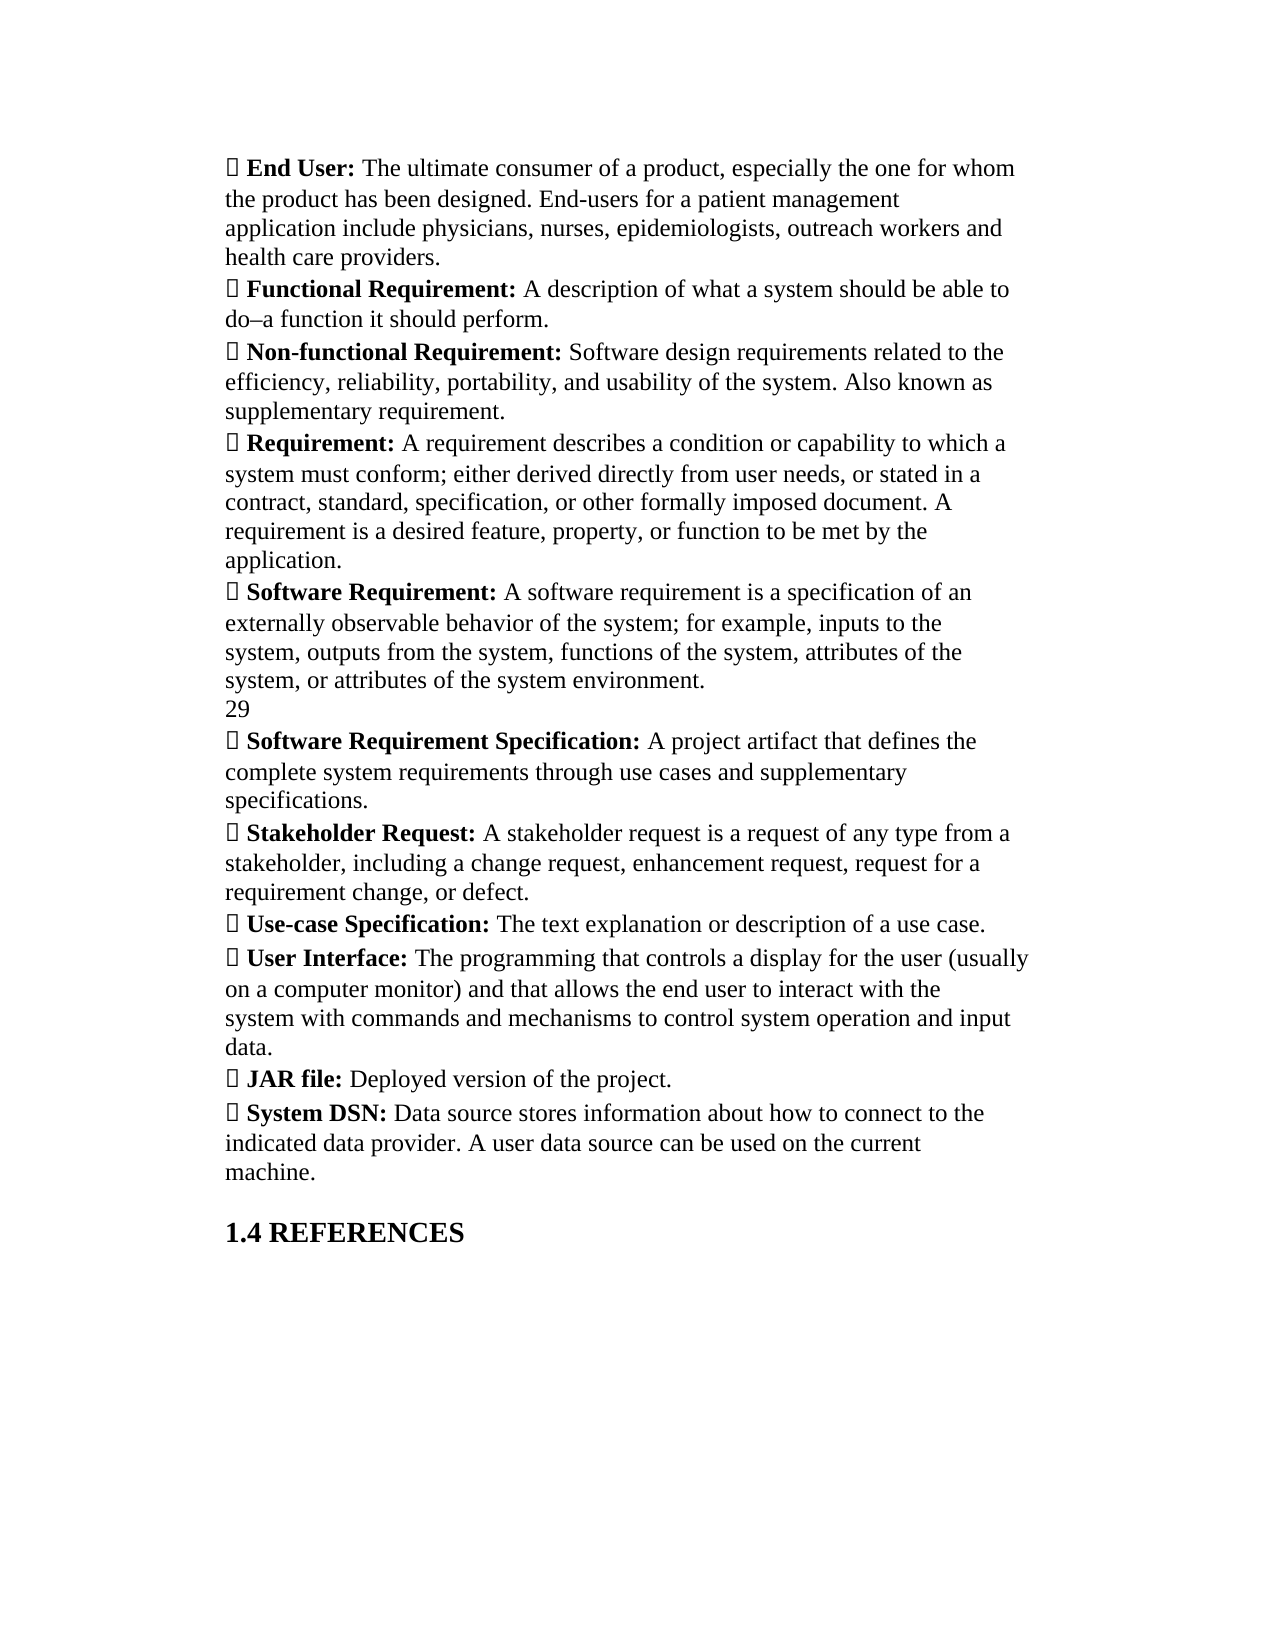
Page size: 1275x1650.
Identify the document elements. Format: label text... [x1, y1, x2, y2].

text  Stakeholder Request: A stakeholder request is a request of any type from a [225, 814, 1125, 848]
text  User Interface: The programming that controls a display for the user (usually [225, 940, 1125, 974]
text specifications. [225, 786, 1125, 814]
text application include physicians, nurses, epidemiologists, outreach workers and [150, 213, 1125, 242]
text supplementary requirement. [150, 396, 1125, 425]
text requirement change, or defect. [225, 877, 1125, 906]
text efficiency, reliability, portability, and usability of the system. Also known as [150, 367, 1125, 396]
text indicated data provider. A user data source can be used on the current [225, 1128, 1125, 1157]
text the product has been designed. End-users for a patient management [150, 184, 1125, 213]
text system must conform; either derived directly from user needs, or stated in a [150, 459, 1125, 487]
text application. [150, 545, 1125, 574]
text stakeholder, including a change request, enhancement request, request for a [225, 848, 1125, 877]
text system, or attributes of the system environment. [225, 665, 1125, 694]
text  Software Requirement: A software requirement is a specification of an [150, 574, 1125, 608]
text system with commands and mechanisms to control system operation and input [225, 1003, 1125, 1032]
text 1.4 References [225, 1215, 1125, 1248]
text on a computer monitor) and that allows the end user to interact with the [225, 974, 1125, 1003]
text 29 [225, 694, 1125, 723]
text complete system requirements through use cases and supplementary [225, 757, 1125, 786]
text machine. [225, 1157, 1125, 1186]
text  End User: The ultimate consumer of a product, especially the one for whom [150, 150, 1125, 184]
text system, outputs from the system, functions of the system, attributes of the [225, 637, 1125, 665]
text  Use-case Specification: The text explanation or description of a use case. [225, 906, 1125, 940]
text  Functional Requirement: A description of what a system should be able to [150, 270, 1125, 304]
text  Software Requirement Specification: A project artifact that defines the [225, 723, 1125, 757]
text externally observable behavior of the system; for example, inputs to the [225, 608, 1125, 637]
text health care providers. [150, 242, 1125, 270]
text do–a function it should perform. [150, 304, 1125, 333]
text  System DSN: Data source stores information about how to connect to the [225, 1094, 1125, 1128]
text requirement is a desired feature, property, or function to be met by the [150, 516, 1125, 545]
text data. [225, 1032, 1125, 1060]
text  Non-functional Requirement: Software design requirements related to the [150, 333, 1125, 367]
text  JAR file: Deployed version of the project. [225, 1060, 1125, 1094]
text  Requirement: A requirement describes a condition or capability to which a [150, 425, 1125, 459]
text contract, standard, specification, or other formally imposed document. A [150, 487, 1125, 516]
